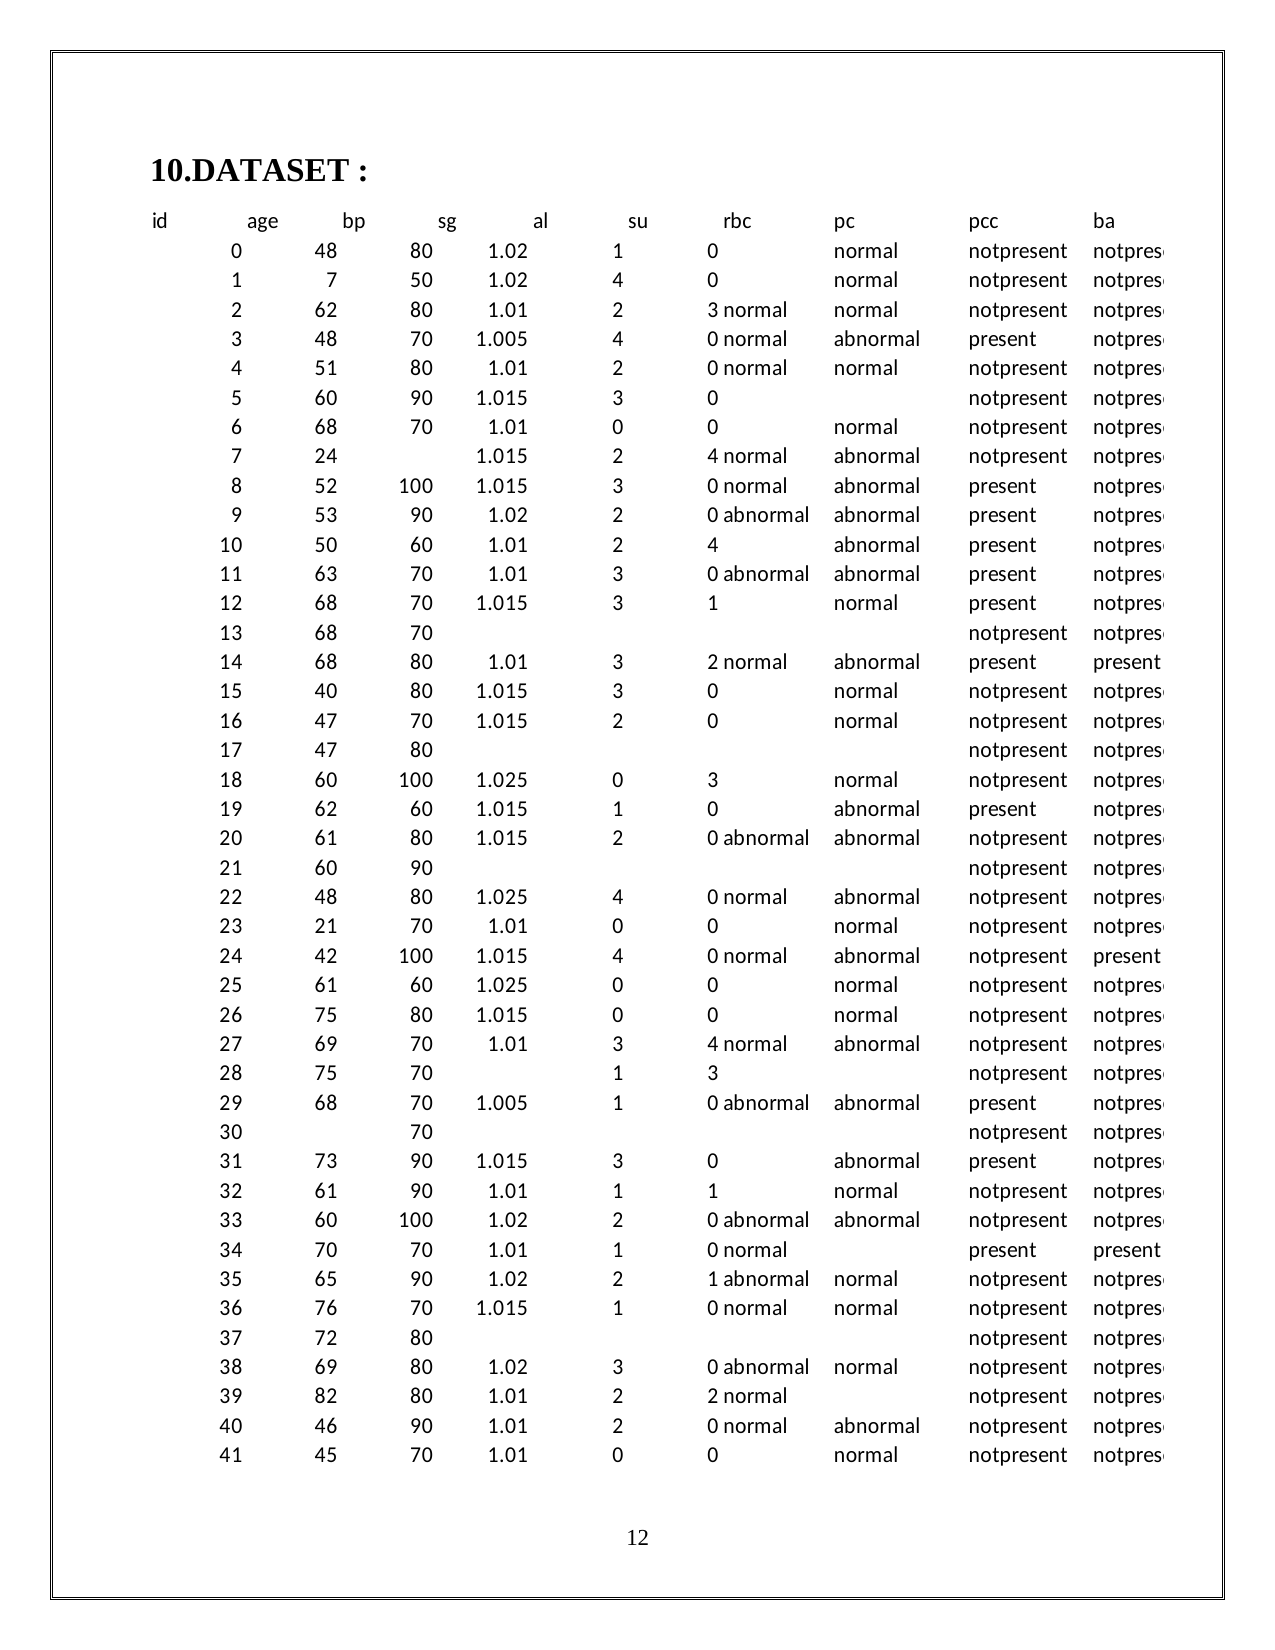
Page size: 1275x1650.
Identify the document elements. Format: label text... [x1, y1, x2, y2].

text 10.DATASET : [150, 150, 1125, 188]
